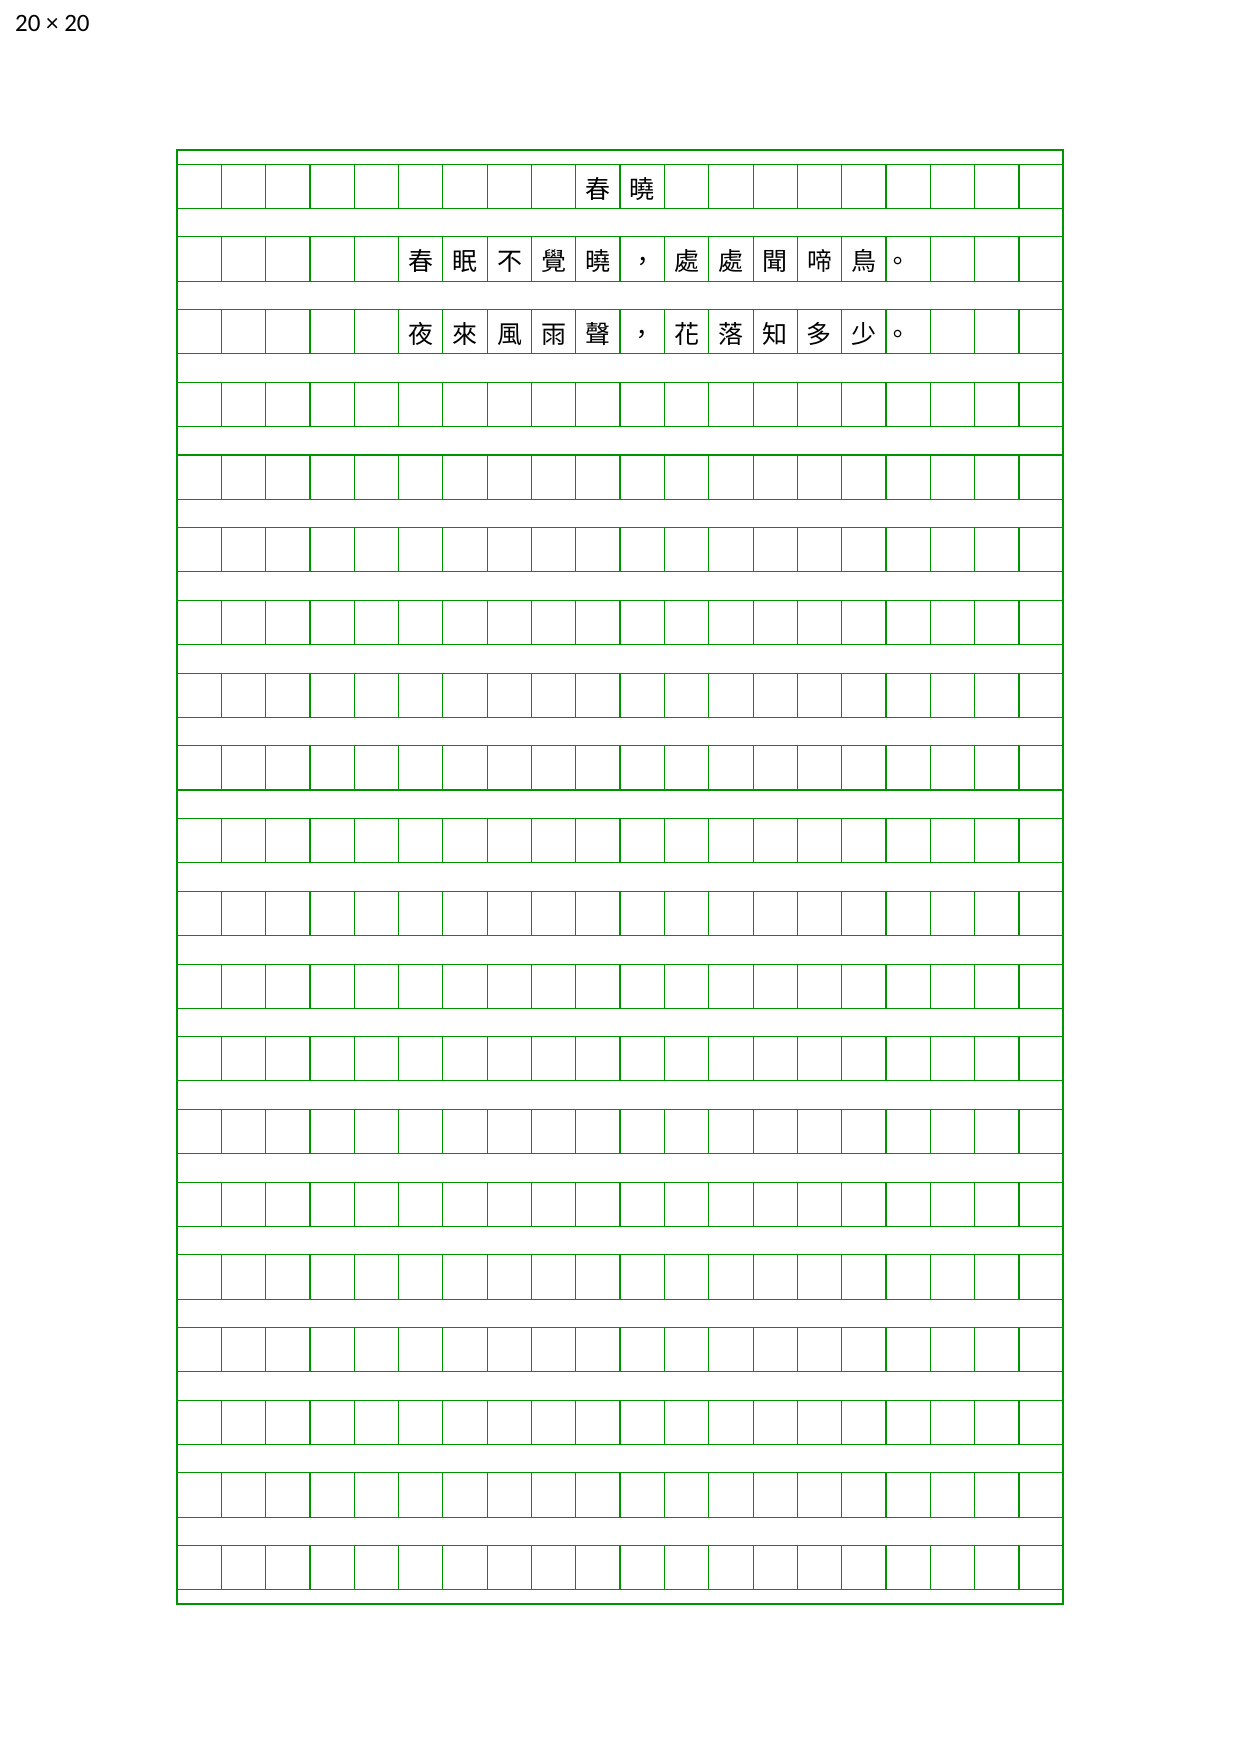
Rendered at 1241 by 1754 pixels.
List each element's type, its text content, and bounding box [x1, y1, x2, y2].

text 夜來風雨聲，花落知多少。 [354, 296, 1063, 369]
text 春曉 [532, 151, 1063, 223]
text 春眠不覺曉，處處聞啼鳥。 [354, 223, 1063, 296]
